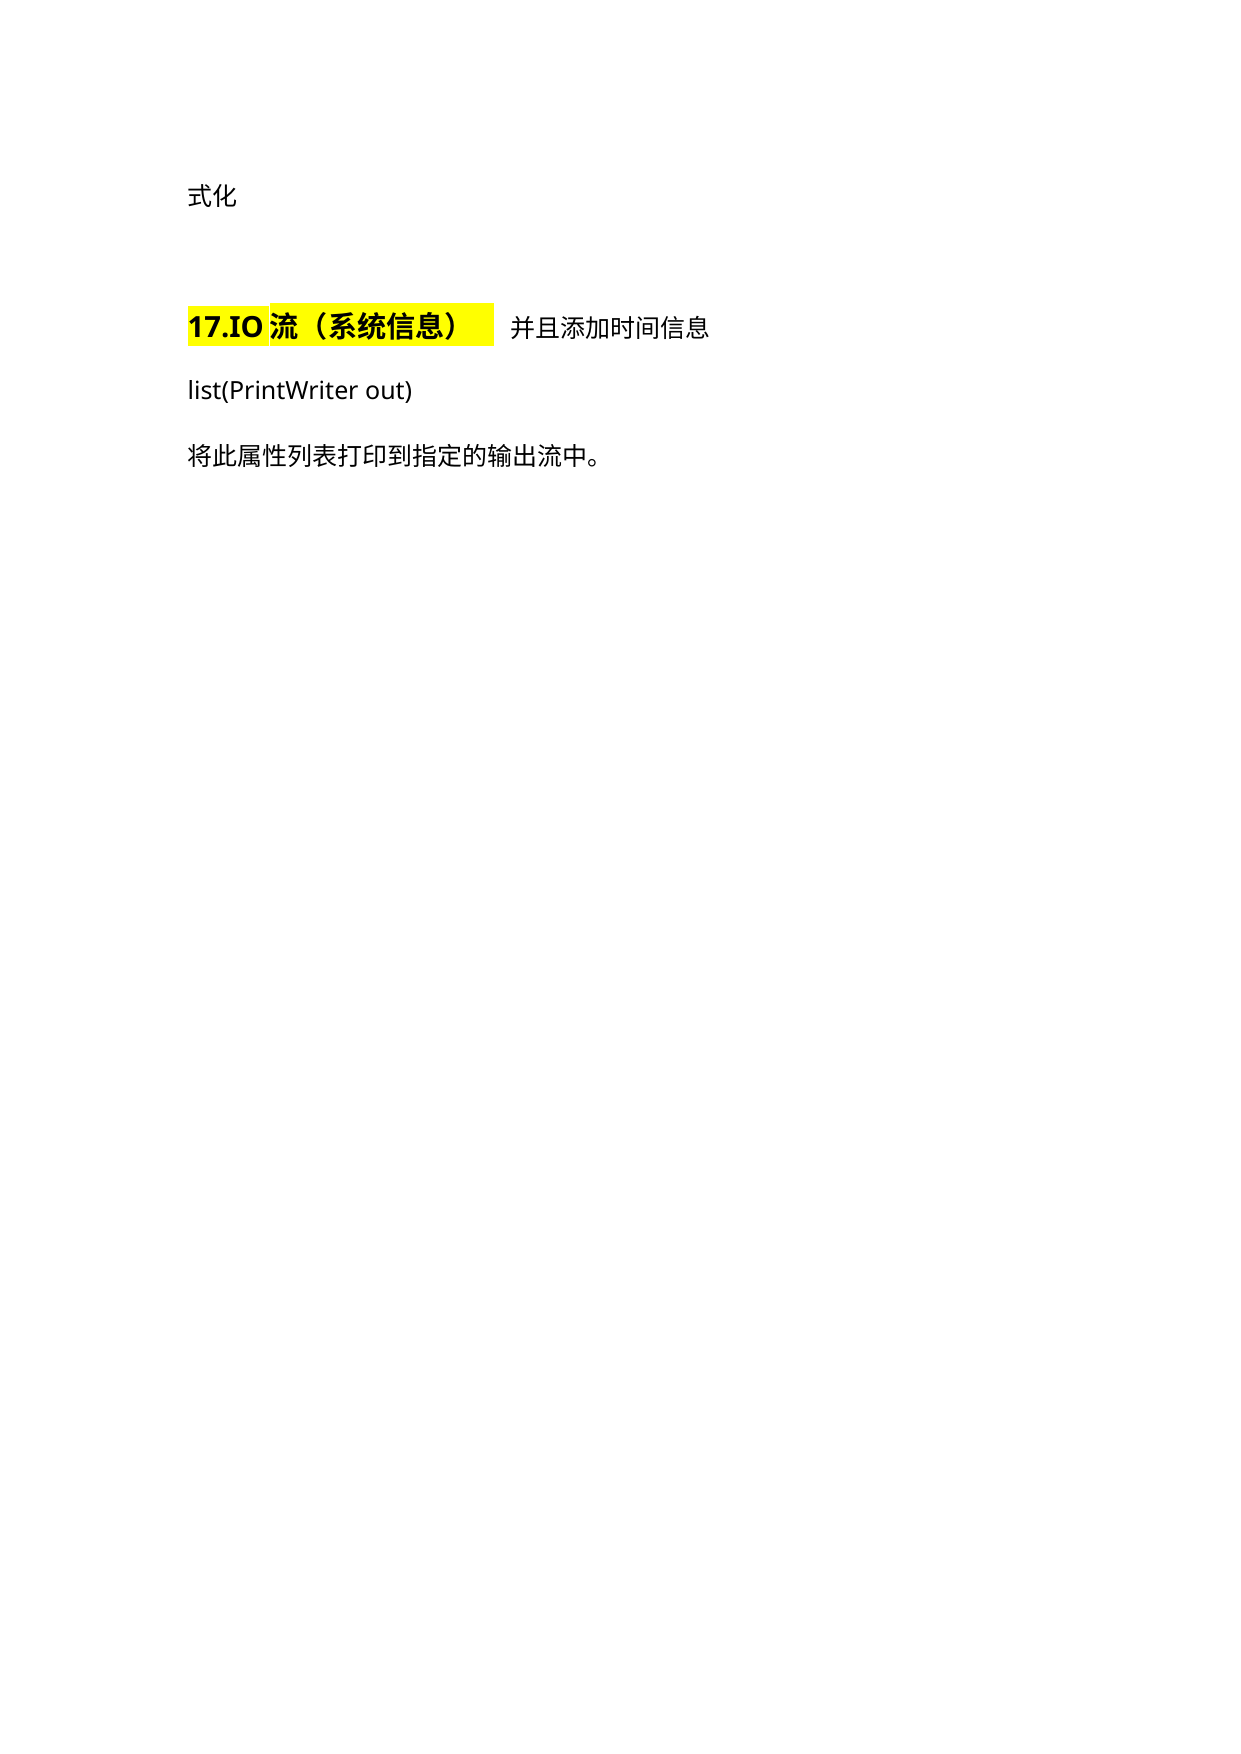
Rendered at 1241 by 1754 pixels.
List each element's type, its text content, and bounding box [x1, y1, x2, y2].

list 将此属性列表打印到指定的输出流中。 [187, 422, 1053, 487]
list list(PrintWriter out) [187, 357, 1053, 422]
list 17.IO流（系统信息） 并且添加时间信息 [187, 292, 1053, 357]
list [187, 162, 1053, 227]
